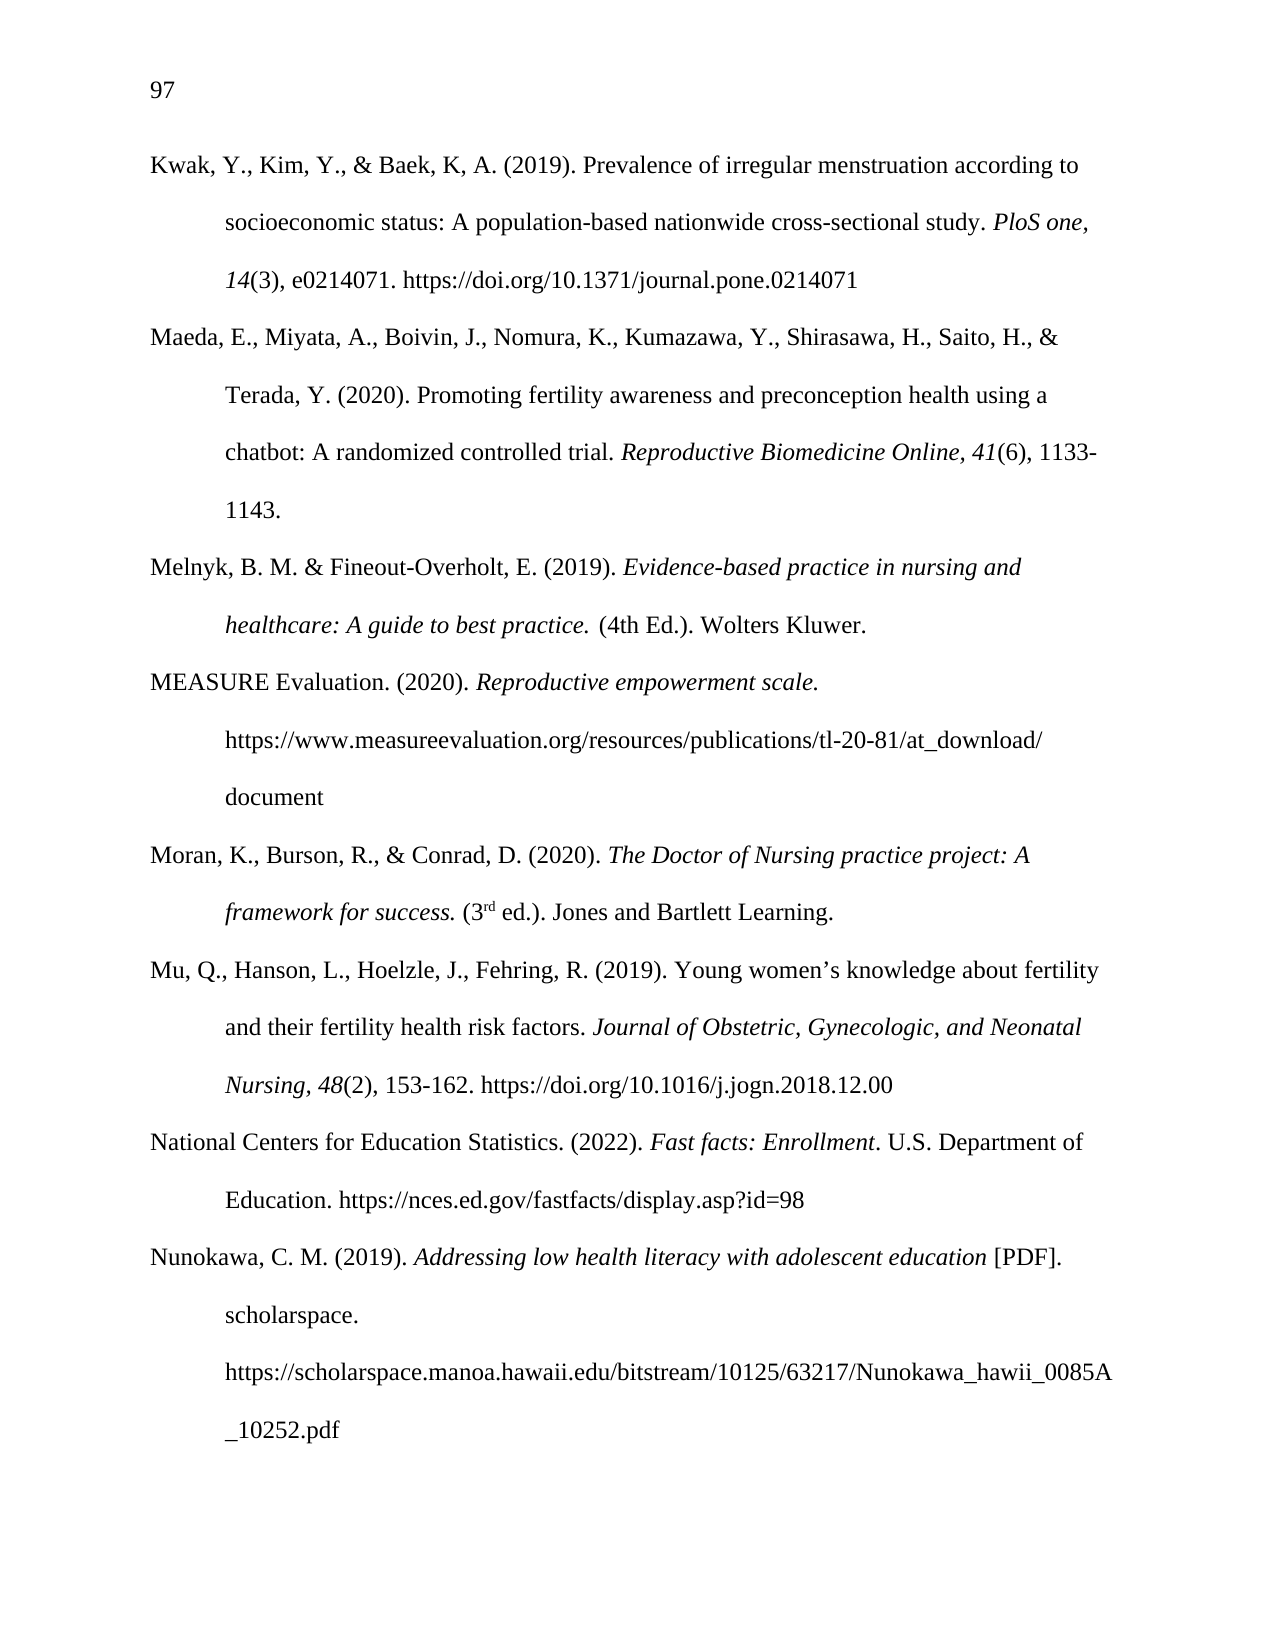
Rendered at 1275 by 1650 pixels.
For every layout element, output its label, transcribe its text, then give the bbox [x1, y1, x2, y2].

text Nunokawa, C. M. (2019). Addressing low health literacy with adolescent education [PDF]. scholarspace. https://scholarspace.manoa.hawaii.edu/bitstream/10125/63217/Nunokawa_hawii_0085A_10252.pdf [150, 1242, 1125, 1444]
text Kwak, Y., Kim, Y., & Baek, K, A. (2019). Prevalence of irregular menstruation according to socioeconomic status: A population-based nationwide cross-sectional study. PloS one, 14(3), e0214071. https://doi.org/10.1371/journal.pone.0214071 [150, 150, 1125, 294]
text Maeda, E., Miyata, A., Boivin, J., Nomura, K., Kumazawa, Y., Shirasawa, H., Saito, H., & Terada, Y. (2020). Promoting fertility awareness and preconception health using a chatbot: A randomized controlled trial. Reproductive Biomedicine Online, 41(6), 1133-1143. [150, 322, 1125, 524]
text Melnyk, B. M. & Fineout-Overholt, E. (2019). Evidence-based practice in nursing and healthcare: A guide to best practice. (4th Ed.). Wolters Kluwer. [150, 552, 1125, 639]
text MEASURE Evaluation. (2020). Reproductive empowerment scale. https://www.measureevaluation.org/resources/publications/tl-20-81/at_download/document [150, 667, 1125, 811]
text National Centers for Education Statistics. (2022). Fast facts: Enrollment. U.S. Department of Education. https://nces.ed.gov/fastfacts/display.asp?id=98 [150, 1127, 1125, 1214]
text Mu, Q., Hanson, L., Hoelzle, J., Fehring, R. (2019). Young women’s knowledge about fertility and their fertility health risk factors. Journal of Obstetric, Gynecologic, and Neonatal Nursing, 48(2), 153-162. https://doi.org/10.1016/j.jogn.2018.12.00 [150, 955, 1125, 1099]
text Moran, K., Burson, R., & Conrad, D. (2020). The Doctor of Nursing practice project: A framework for success. (3rd ed.). Jones and Bartlett Learning. [150, 840, 1125, 926]
